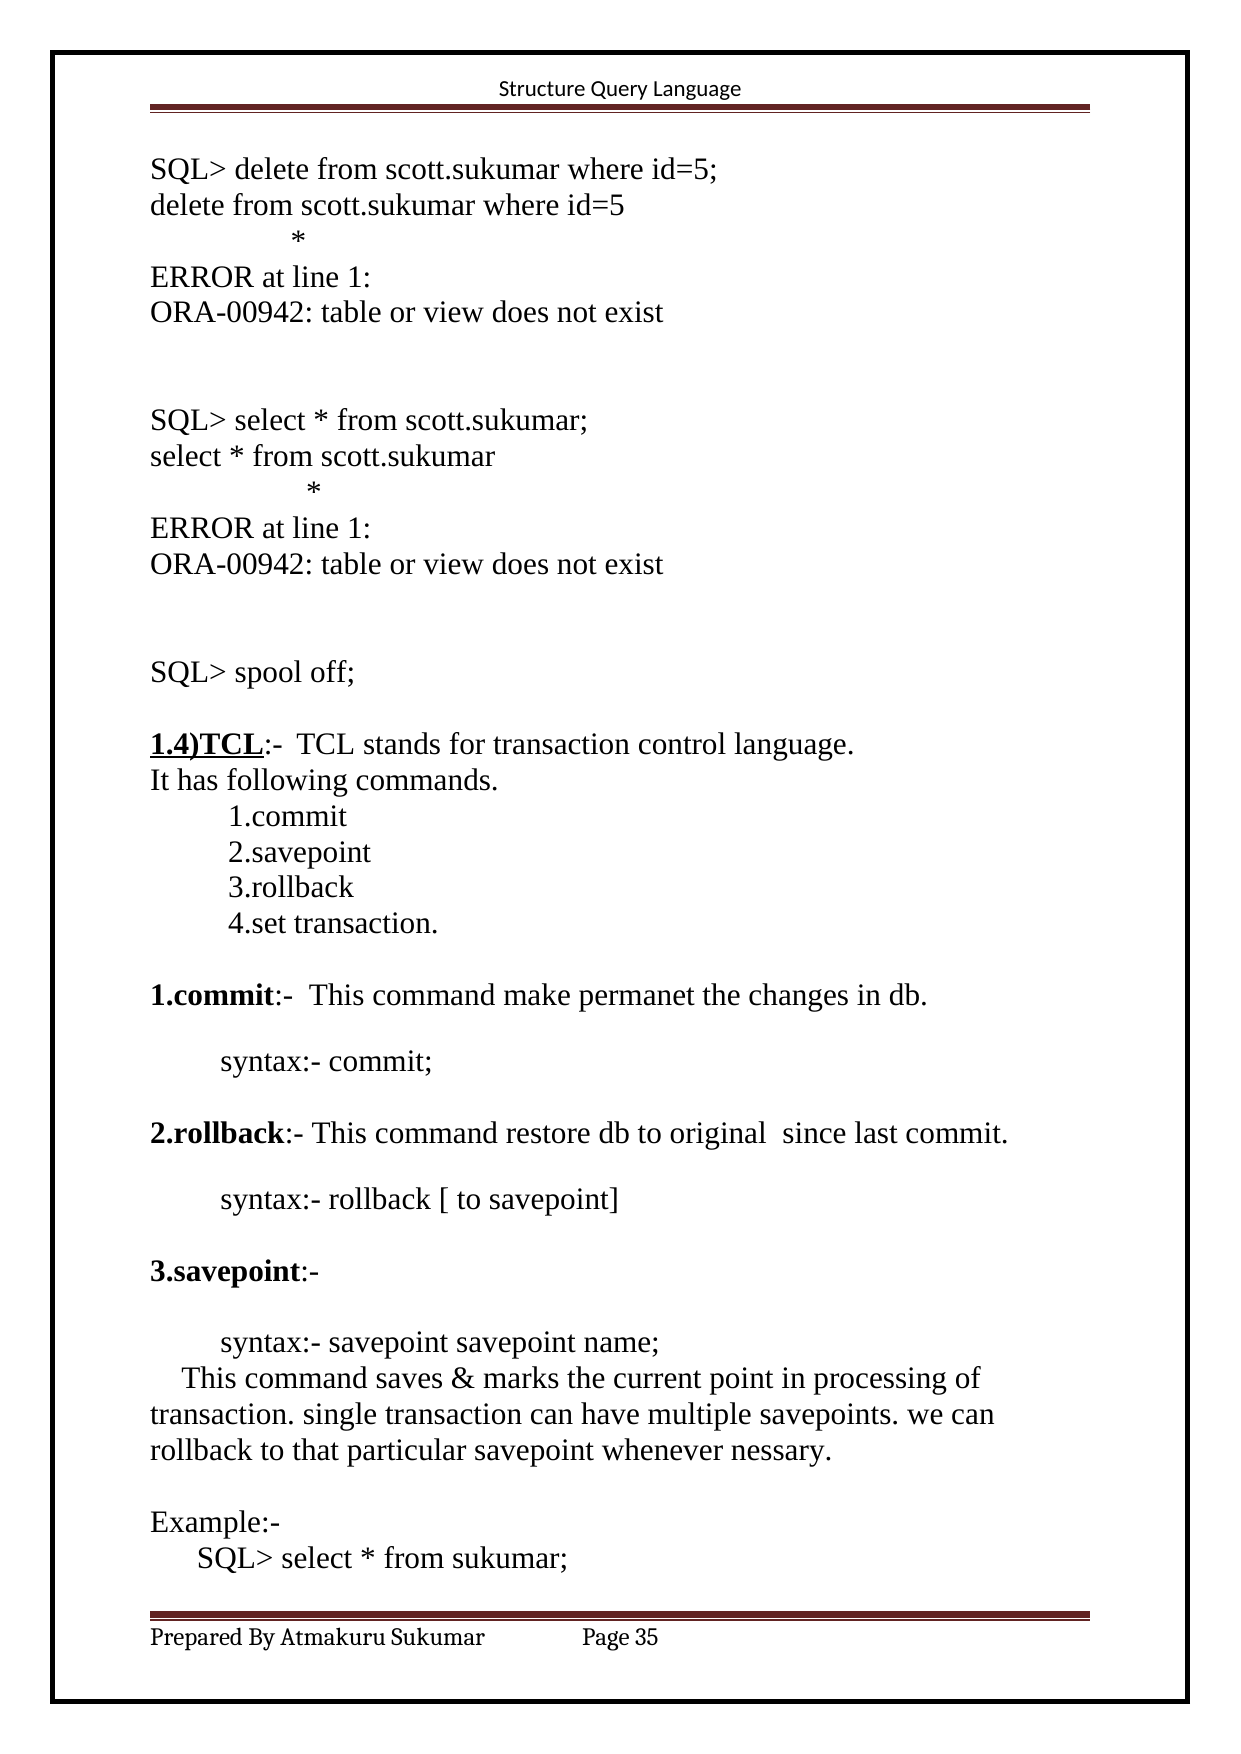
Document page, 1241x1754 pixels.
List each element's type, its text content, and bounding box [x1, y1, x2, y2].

text 3.rollback [150, 869, 1090, 905]
text syntax:- rollback [ to savepoint] [150, 1180, 1090, 1216]
text ERROR at line 1: [150, 258, 1090, 294]
text ORA-00942: table or view does not exist [150, 294, 1090, 330]
text 4.set transaction. [150, 905, 1090, 941]
text ERROR at line 1: [150, 509, 1090, 545]
text * [150, 473, 1090, 509]
text This command saves & marks the current point in processing of transaction. single transaction can have multiple savepoints. we can rollback to that particular savepoint whenever nessary. [150, 1359, 1090, 1467]
text 2.rollback:- This command restore db to original since last commit. [150, 1114, 1090, 1150]
text Example:- [150, 1503, 1090, 1539]
text 2.savepoint [150, 833, 1090, 869]
text SQL> select * from sukumar; [150, 1539, 1090, 1575]
text syntax:- commit; [150, 1042, 1090, 1078]
text SQL> select * from scott.sukumar; [150, 402, 1090, 437]
text select * from scott.sukumar [150, 437, 1090, 473]
text SQL> spool off; [150, 653, 1090, 689]
text 1.commit:- This command make permanet the changes in db. [150, 977, 1090, 1012]
text ORA-00942: table or view does not exist [150, 545, 1090, 581]
text 1.4)TCL:- TCL stands for transaction control language. [150, 725, 1090, 761]
text syntax:- savepoint savepoint name; [150, 1324, 1090, 1359]
text * [150, 222, 1090, 258]
text delete from scott.sukumar where id=5 [150, 186, 1090, 222]
text It has following commands. [150, 761, 1090, 797]
text 3.savepoint:- [150, 1252, 1090, 1288]
text 1.commit [150, 797, 1090, 833]
text SQL> delete from scott.sukumar where id=5; [150, 150, 1090, 186]
